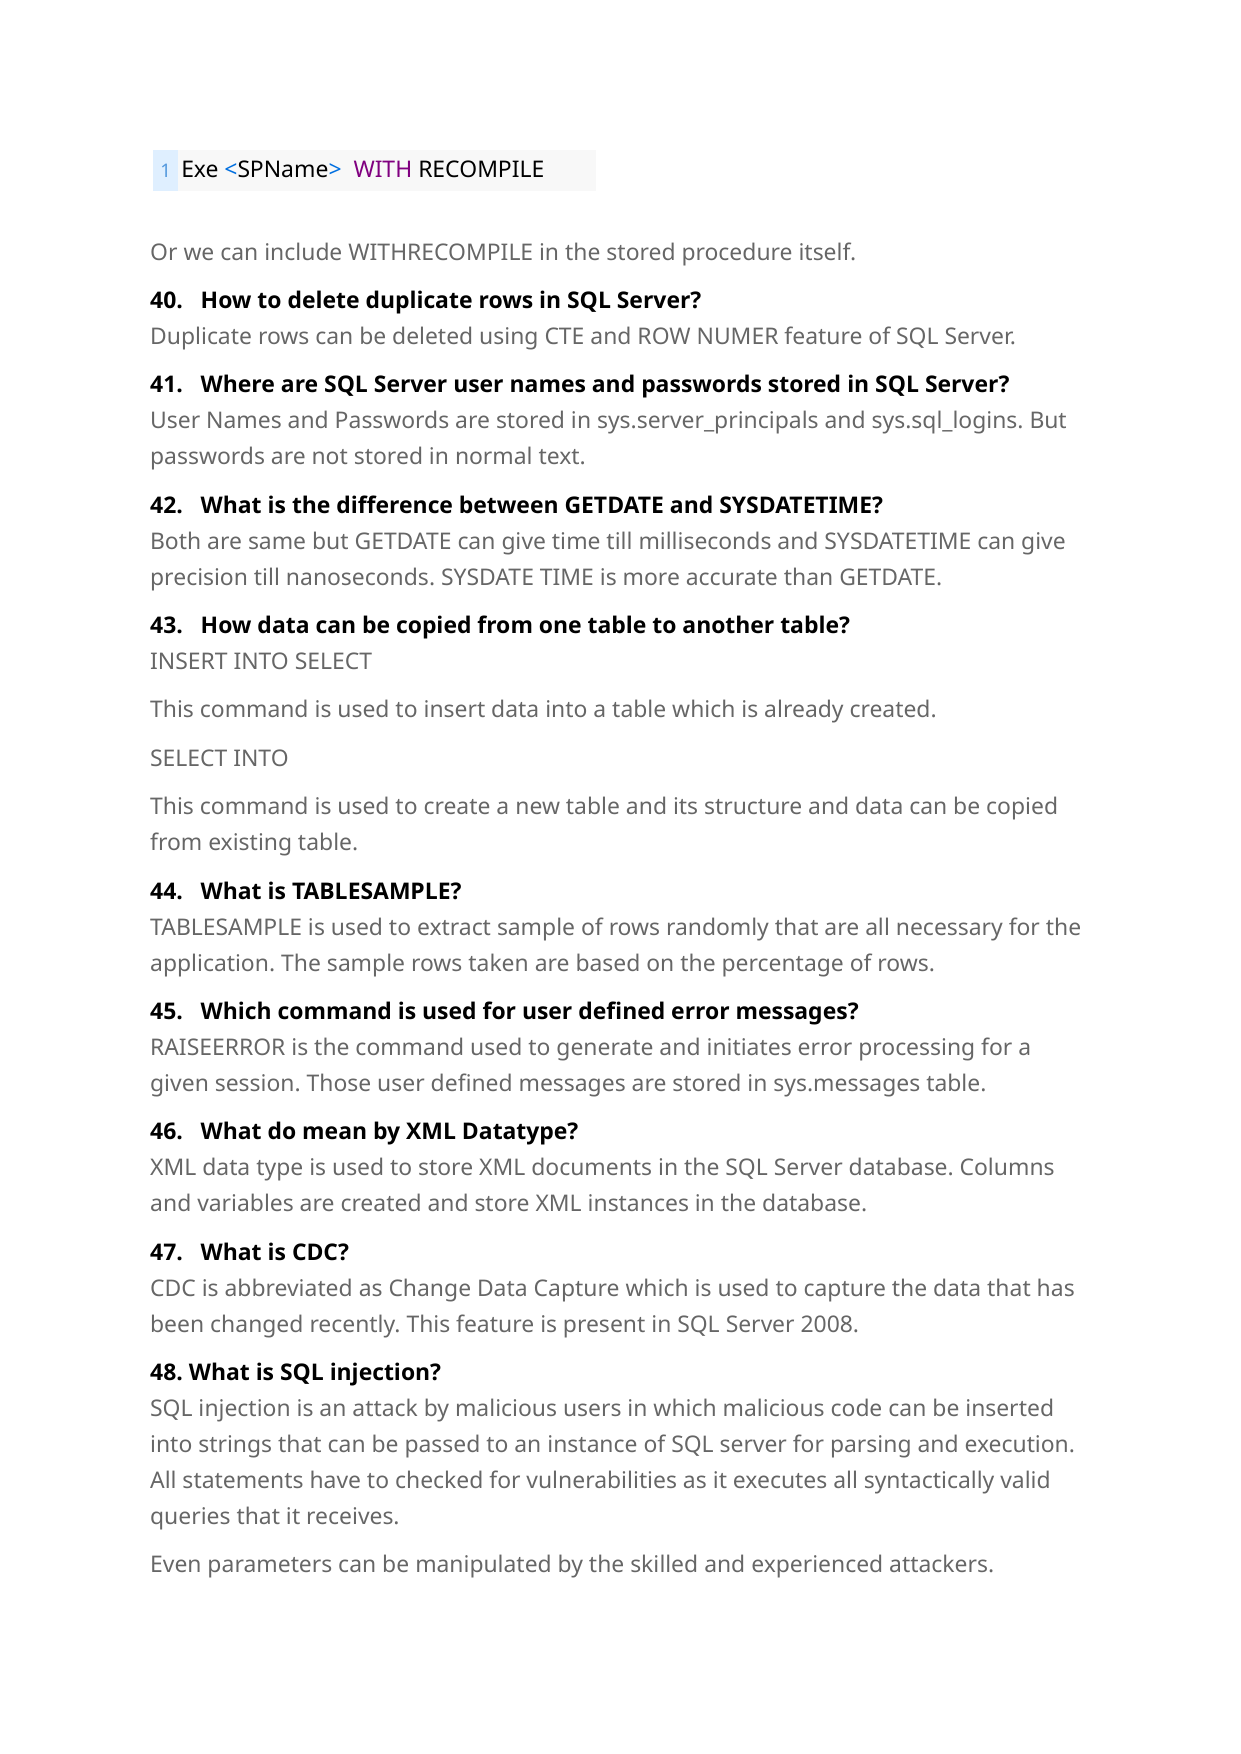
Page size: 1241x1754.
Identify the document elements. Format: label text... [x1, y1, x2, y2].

text RAISEERROR is the command used to generate and initiates error processing for a given session. Those user defined messages are stored in sys.messages table. [150, 1031, 1090, 1098]
text 40. How to delete duplicate rows in SQL Server? [150, 284, 1090, 315]
text 48. What is SQL injection? [150, 1356, 1090, 1387]
text Both are same but GETDATE can give time till milliseconds and SYSDATETIME can give precision till nanoseconds. SYSDATE TIME is more accurate than GETDATE. [150, 525, 1090, 592]
text 43. How data can be copied from one table to another table? [150, 609, 1090, 640]
text User Names and Passwords are stored in sys.server_principals and sys.sql_logins. But passwords are not stored in normal text. [150, 404, 1090, 472]
text Even parameters can be manipulated by the skilled and experienced attackers. [150, 1548, 1090, 1579]
text 46. What do mean by XML Datatype? [150, 1115, 1090, 1147]
text CDC is abbreviated as Change Data Capture which is used to capture the data that has been changed recently. This feature is present in SQL Server 2008. [150, 1272, 1090, 1339]
text SELECT INTO [150, 742, 1090, 773]
text 47. What is CDC? [150, 1236, 1090, 1267]
text 44. What is TABLESAMPLE? [150, 875, 1090, 906]
text SQL injection is an attack by malicious users in which malicious code can be inserted into strings that can be passed to an instance of SQL server for parsing and execution. All statements have to checked for vulnerabilities as it executes all syntactically valid queries that it receives. [150, 1392, 1090, 1531]
text Duplicate rows can be deleted using CTE and ROW NUMER feature of SQL Server. [150, 320, 1090, 351]
table_header Exe <SPName> WITH RECOMPILE [178, 150, 596, 191]
text 42. What is the difference between GETDATE and SYSDATETIME? [150, 489, 1090, 520]
text 45. Which command is used for user defined error messages? [150, 995, 1090, 1026]
text TABLESAMPLE is used to extract sample of rows randomly that are all necessary for the application. The sample rows taken are based on the percentage of rows. [150, 911, 1090, 978]
text INSERT INTO SELECT [150, 645, 1090, 676]
table_header 1 [153, 150, 178, 191]
text This command is used to insert data into a table which is already created. [150, 693, 1090, 725]
text This command is used to create a new table and its structure and data can be copied from existing table. [150, 790, 1090, 857]
text XML data type is used to store XML documents in the SQL Server database. Columns and variables are created and store XML instances in the database. [150, 1151, 1090, 1218]
text 41. Where are SQL Server user names and passwords stored in SQL Server? [150, 368, 1090, 400]
text Or we can include WITHRECOMPILE in the stored procedure itself. [150, 236, 1090, 267]
